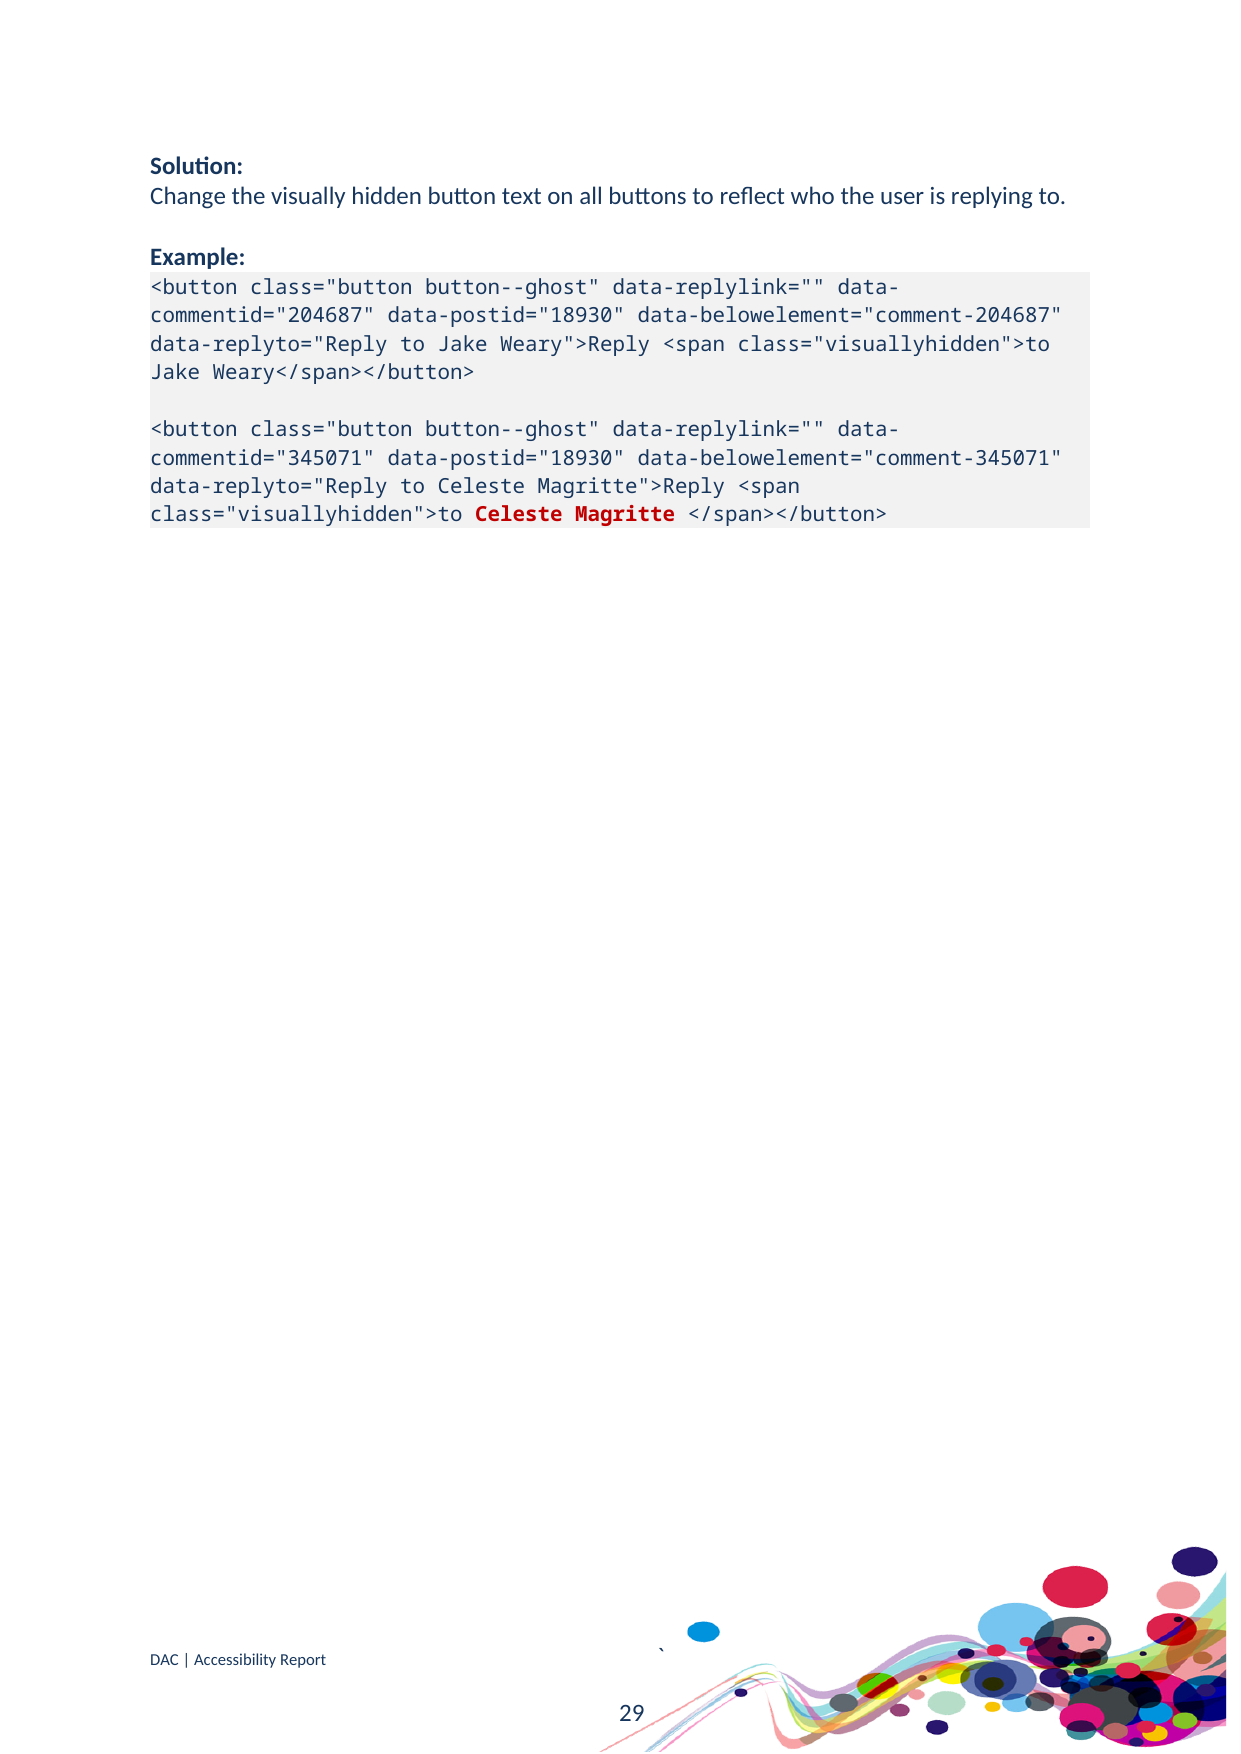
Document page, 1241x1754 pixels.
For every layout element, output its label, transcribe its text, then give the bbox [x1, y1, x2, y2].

text Solution: [150, 150, 1090, 181]
text <button class="button button--ghost" data-replylink="" data-commentid="345071" data-postid="18930" data-belowelement="comment-345071" data-replyto="Reply to Celeste Magritte">Reply <span class="visuallyhidden">to Celeste Magritte </span></button> [150, 386, 1090, 528]
text <button class="button button--ghost" data-replylink="" data-commentid="204687" data-postid="18930" data-belowelement="comment-204687" data-replyto="Reply to Jake Weary">Reply <span class="visuallyhidden">to Jake Weary</span></button> [150, 272, 1090, 386]
picture [588, 1530, 1227, 1752]
text Change the visually hidden button text on all buttons to reflect who the user is replying to. Example: [150, 181, 1090, 272]
